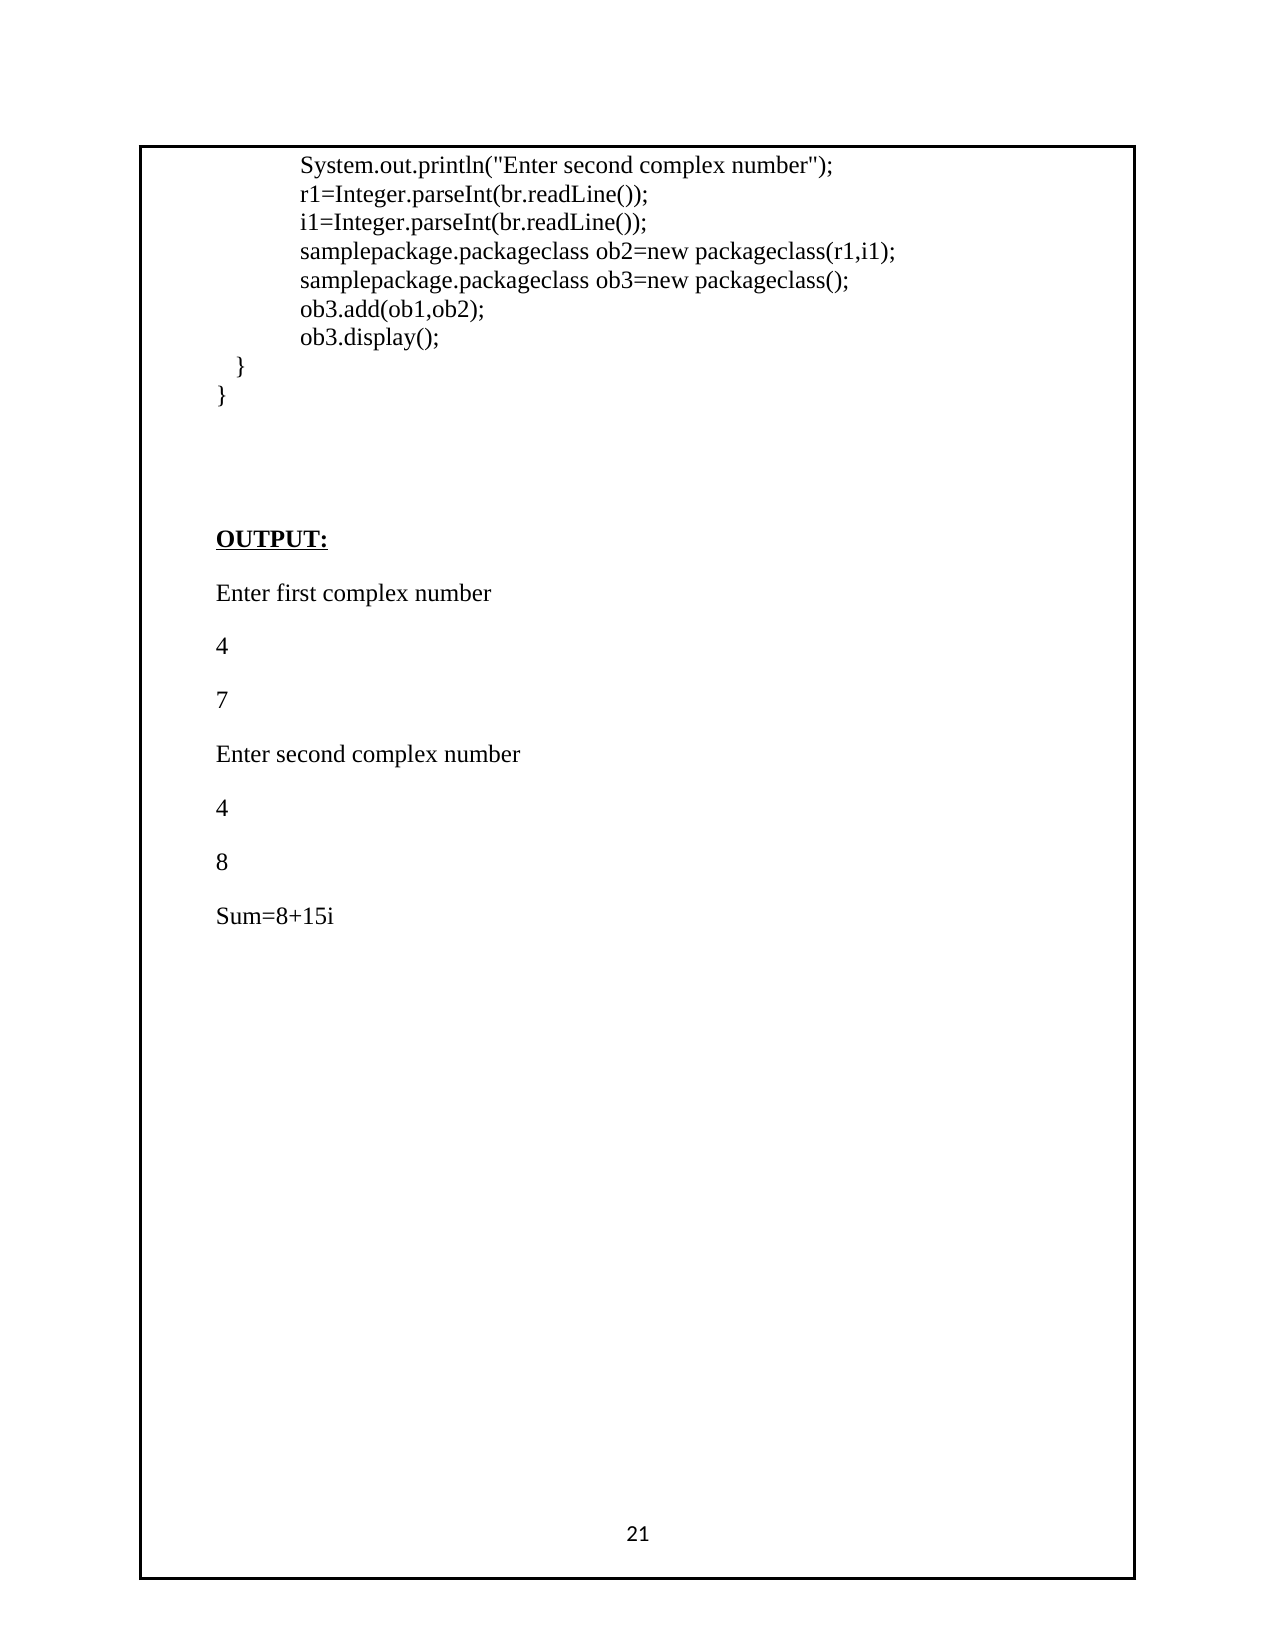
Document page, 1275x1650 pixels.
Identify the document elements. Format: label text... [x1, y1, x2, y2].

text Sum=8+15i [216, 901, 1125, 929]
text System.out.println("Enter second complex number"); [216, 150, 1125, 179]
text r1=Integer.parseInt(br.readLine()); [216, 179, 1125, 207]
text Enter second complex number [216, 739, 1125, 768]
text 7 [216, 685, 1125, 714]
text 8 [216, 847, 1125, 876]
text 4 [216, 631, 1125, 660]
text Enter first complex number [216, 578, 1125, 606]
text OUTPUT: [216, 524, 1125, 552]
text samplepackage.packageclass ob2=new packageclass(r1,i1); [216, 236, 1125, 265]
text ob3.display(); [216, 322, 1125, 351]
text } [216, 380, 1125, 409]
text ob3.add(ob1,ob2); [216, 294, 1125, 322]
text } [216, 351, 1125, 380]
text i1=Integer.parseInt(br.readLine()); [216, 207, 1125, 236]
text 4 [216, 793, 1125, 822]
text samplepackage.packageclass ob3=new packageclass(); [216, 265, 1125, 294]
